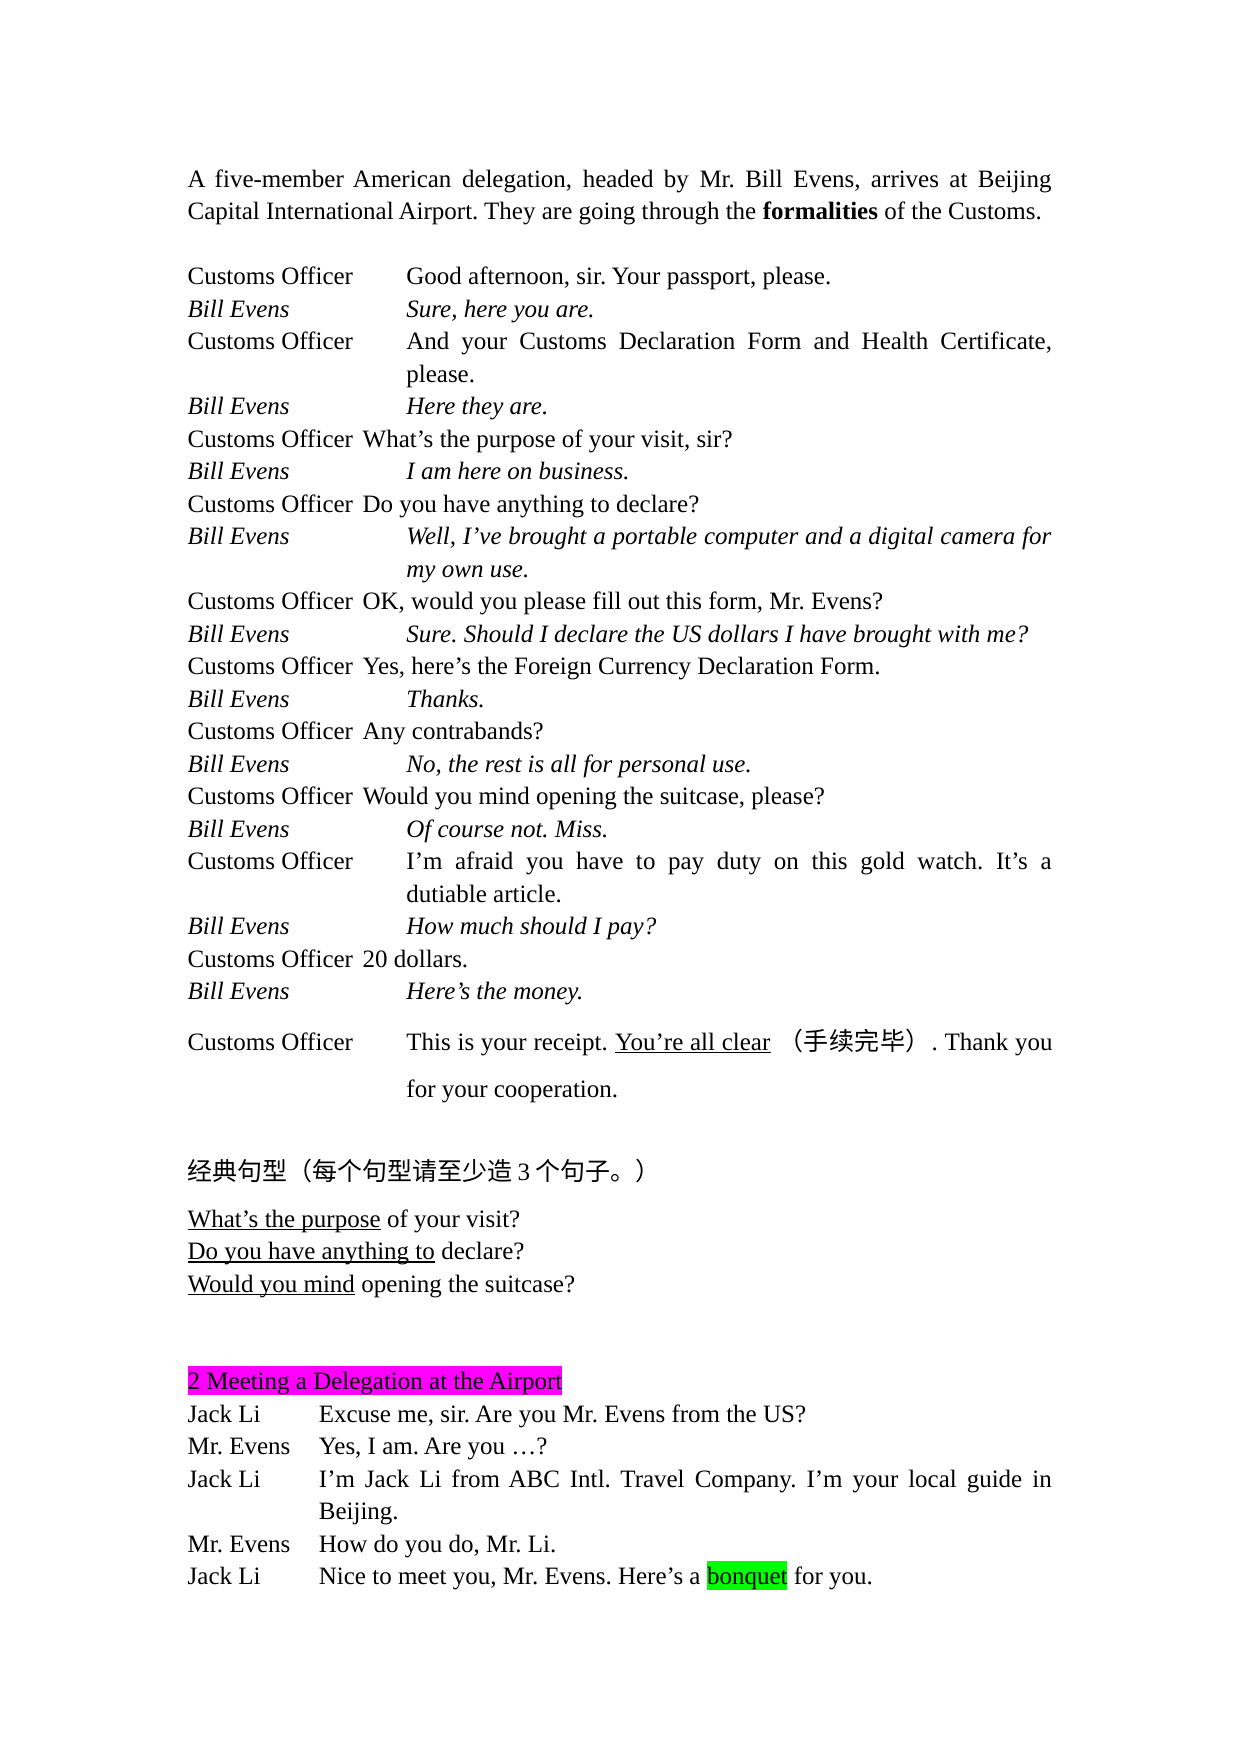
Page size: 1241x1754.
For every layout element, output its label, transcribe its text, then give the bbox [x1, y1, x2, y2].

text Customs Officer And your Customs Declaration Form and Health Certificate, please. [187, 324, 1053, 389]
text Customs Officer Good afternoon, sir. Your passport, please. [187, 259, 1053, 292]
text Jack Li Excuse me, sir. Are you Mr. Evens from the US? [187, 1397, 1053, 1429]
text Bill Evens Here they are. [187, 389, 1053, 422]
text Would you mind opening the suitcase? [187, 1267, 1053, 1299]
text What’s the purpose of your visit? [187, 1202, 1053, 1234]
text 2 Meeting a Delegation at the Airport [187, 1364, 1053, 1397]
text 经典句型（每个句型请至少造3个句子。） [187, 1137, 1053, 1202]
text Bill Evens I am here on business. [187, 454, 1053, 487]
text Bill Evens Sure, here you are. [187, 292, 1053, 324]
text Customs Officer 20 dollars. [187, 942, 1053, 974]
text Bill Evens Of course not. Miss. [187, 812, 1053, 844]
text A five-member American delegation, headed by Mr. Bill Evens, arrives at Beijing Capital International Airport. They are going through the formalities of the Customs. [187, 162, 1053, 227]
text Jack Li Nice to meet you, Mr. Evens. Here’s a bonquet for you. [187, 1559, 1053, 1592]
text Bill Evens Here’s the money. [187, 974, 1053, 1007]
text Bill Evens Thanks. [187, 682, 1053, 714]
text Customs Officer Any contrabands? [187, 714, 1053, 747]
text Jack Li I’m Jack Li from ABC Intl. Travel Company. I’m your local guide in Beijing. [187, 1462, 1053, 1527]
text Bill Evens How much should I pay? [187, 909, 1053, 942]
text Customs Officer I’m afraid you have to pay duty on this gold watch. It’s a dutiable article. [187, 844, 1053, 909]
text Customs Officer Would you mind opening the suitcase, please? [187, 779, 1053, 812]
text Bill Evens Well, I’ve brought a portable computer and a digital camera for my own use. [187, 519, 1053, 584]
text Mr. Evens Yes, I am. Are you …? [187, 1429, 1053, 1462]
text Bill Evens Sure. Should I declare the US dollars I have brought with me? [187, 617, 1053, 649]
text Customs Officer Yes, here’s the Foreign Currency Declaration Form. [187, 649, 1053, 682]
text Customs Officer What’s the purpose of your visit, sir? [187, 422, 1053, 454]
text Customs Officer OK, would you please fill out this form, Mr. Evens? [187, 584, 1053, 617]
text Mr. Evens How do you do, Mr. Li. [187, 1527, 1053, 1559]
text Customs Officer Do you have anything to declare? [187, 487, 1053, 519]
text Customs Officer This is your receipt. You’re all clear （手续完毕）. Thank you for your cooperation. [187, 1007, 1053, 1104]
text Bill Evens No, the rest is all for personal use. [187, 747, 1053, 779]
text Do you have anything to declare? [187, 1234, 1053, 1267]
